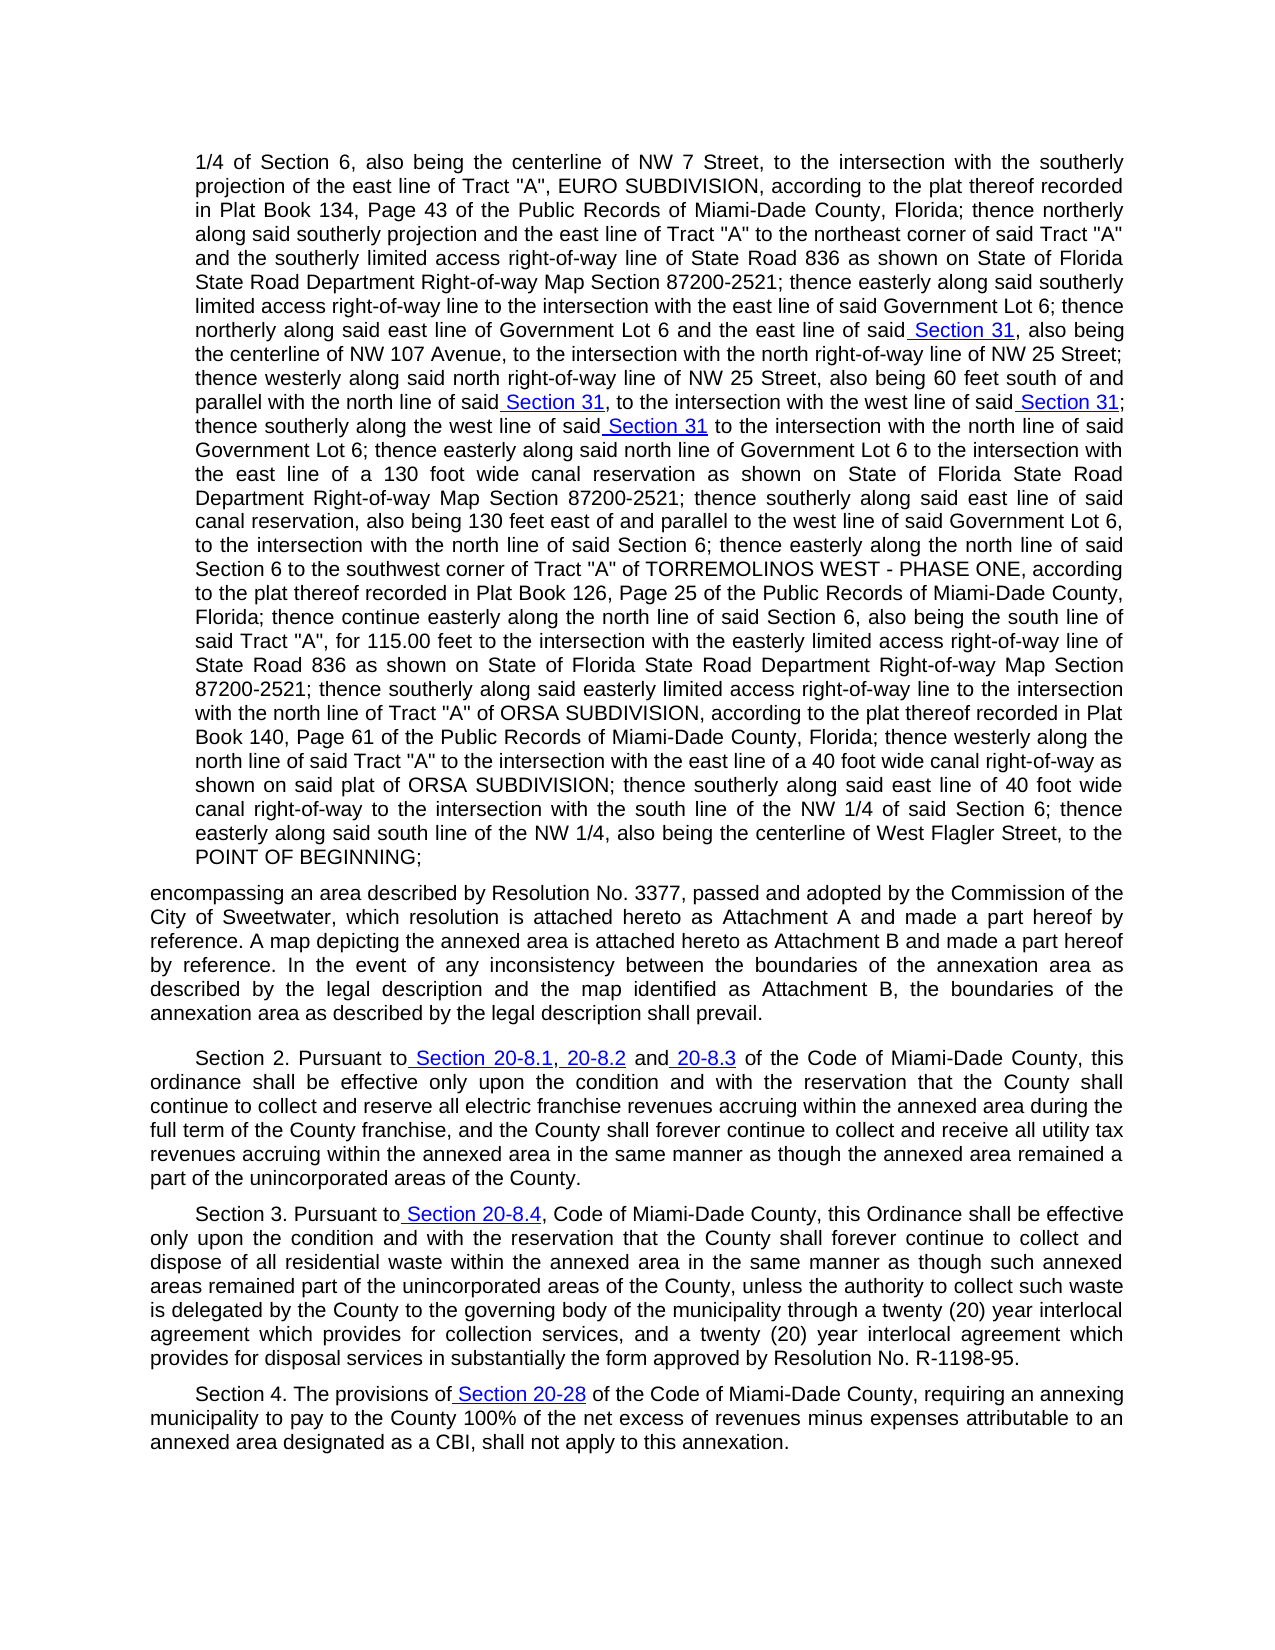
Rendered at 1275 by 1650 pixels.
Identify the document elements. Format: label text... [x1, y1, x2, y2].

text Section 4. The provisions of Section 20-28 of the Code of Miami-Dade County, requiring an annexing municipality to pay to the County 100% of the net excess of revenues minus expenses attributable to an annexed area designated as a CBI, shall not apply to this annexation. [150, 1382, 1125, 1454]
text encompassing an area described by Resolution No. 3377, passed and adopted by the Commission of the City of Sweetwater, which resolution is attached hereto as Attachment A and made a part hereof by reference. A map depicting the annexed area is attached hereto as Attachment B and made a part hereof by reference. In the event of any inconsistency between the boundaries of the annexation area as described by the legal description and the map identified as Attachment B, the boundaries of the annexation area as described by the legal description shall prevail. [150, 881, 1125, 1025]
text Section 2. Pursuant to Section 20-8.1, 20-8.2 and 20-8.3 of the Code of Miami-Dade County, this ordinance shall be effective only upon the condition and with the reservation that the County shall continue to collect and reserve all electric franchise revenues accruing within the annexed area during the full term of the County franchise, and the County shall forever continue to collect and receive all utility tax revenues accruing within the annexed area in the same manner as though the annexed area remained a part of the unincorporated areas of the County. [150, 1046, 1125, 1189]
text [195, 150, 1125, 869]
text Section 3. Pursuant to Section 20-8.4, Code of Miami-Dade County, this Ordinance shall be effective only upon the condition and with the reservation that the County shall forever continue to collect and dispose of all residential waste within the annexed area in the same manner as though such annexed areas remained part of the unincorporated areas of the County, unless the authority to collect such waste is delegated by the County to the governing body of the municipality through a twenty (20) year interlocal agreement which provides for collection services, and a twenty (20) year interlocal agreement which provides for disposal services in substantially the form approved by Resolution No. R-1198-95. [150, 1202, 1125, 1370]
